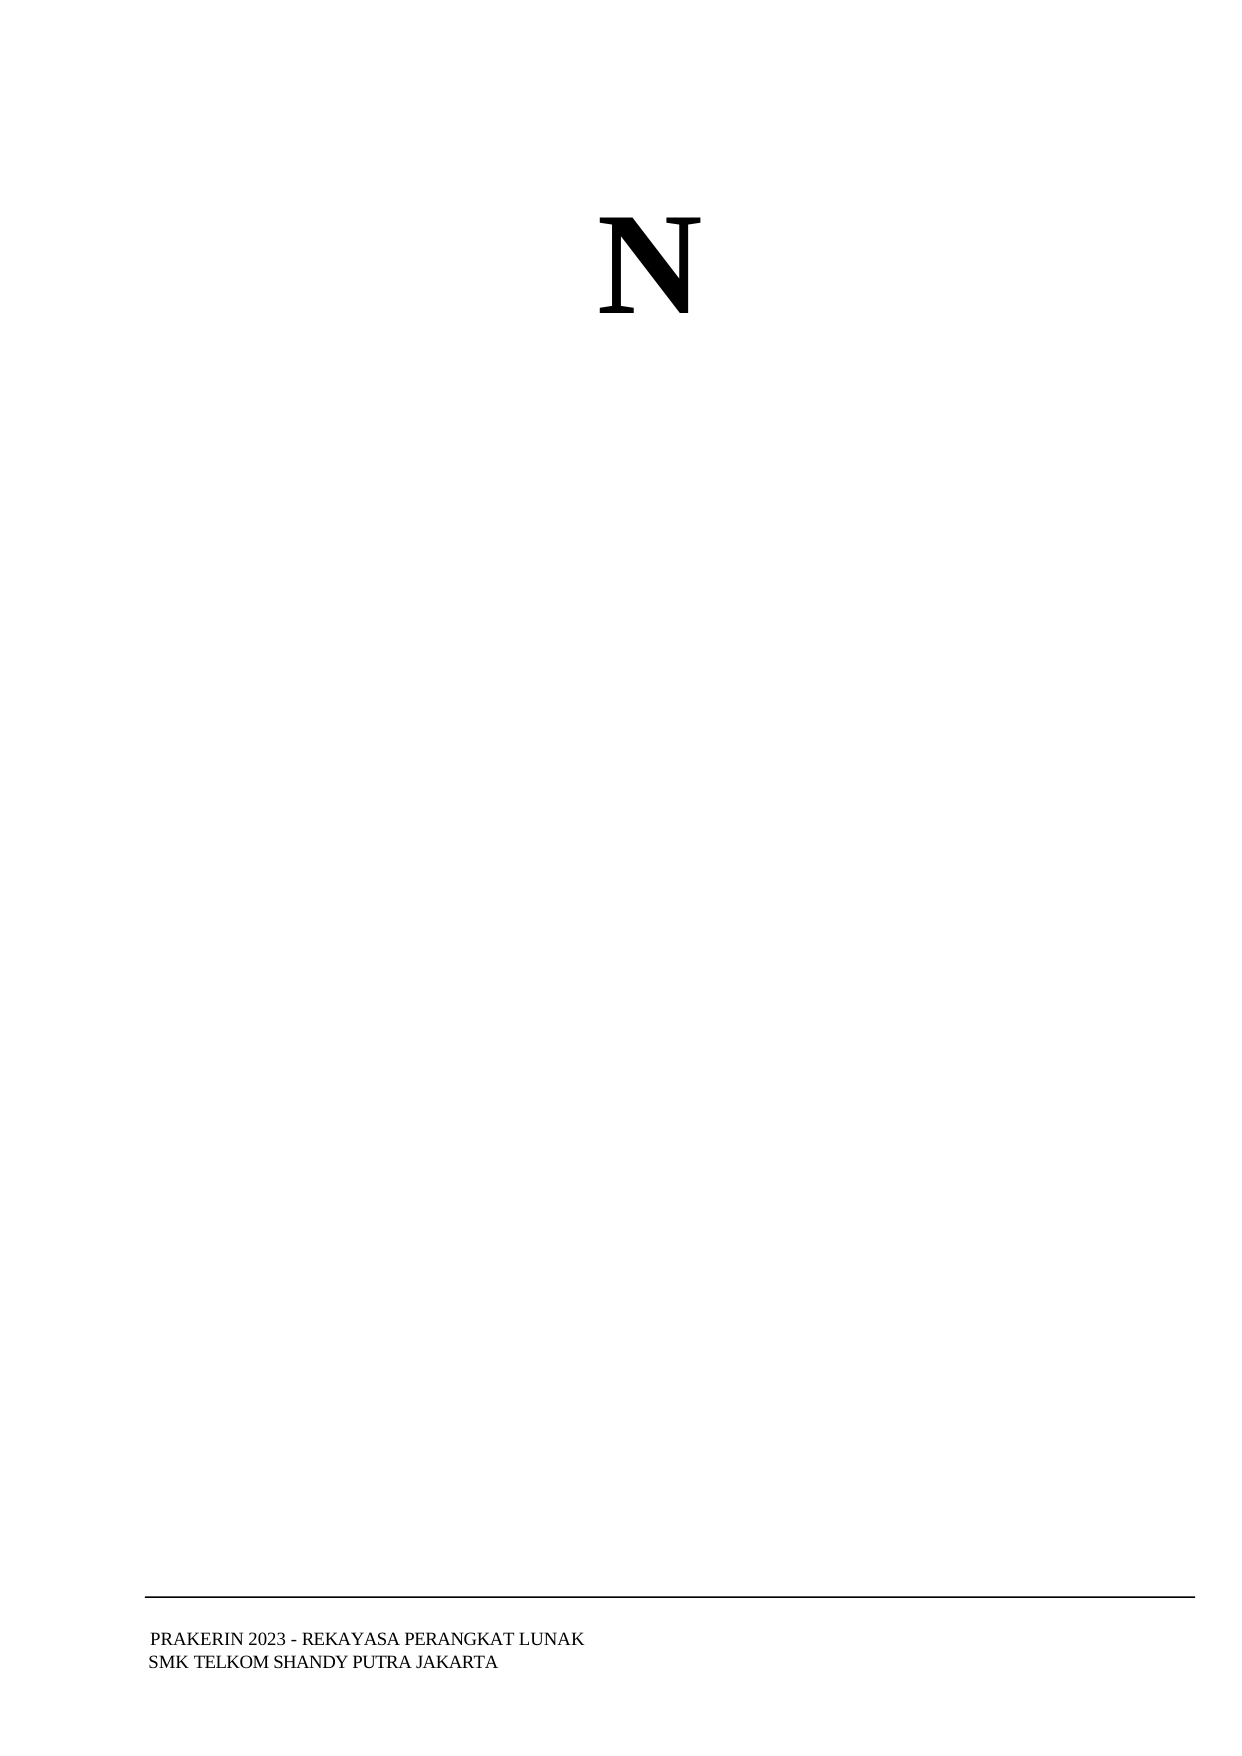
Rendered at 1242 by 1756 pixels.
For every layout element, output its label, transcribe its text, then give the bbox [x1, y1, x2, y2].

text N [236, 177, 1064, 345]
